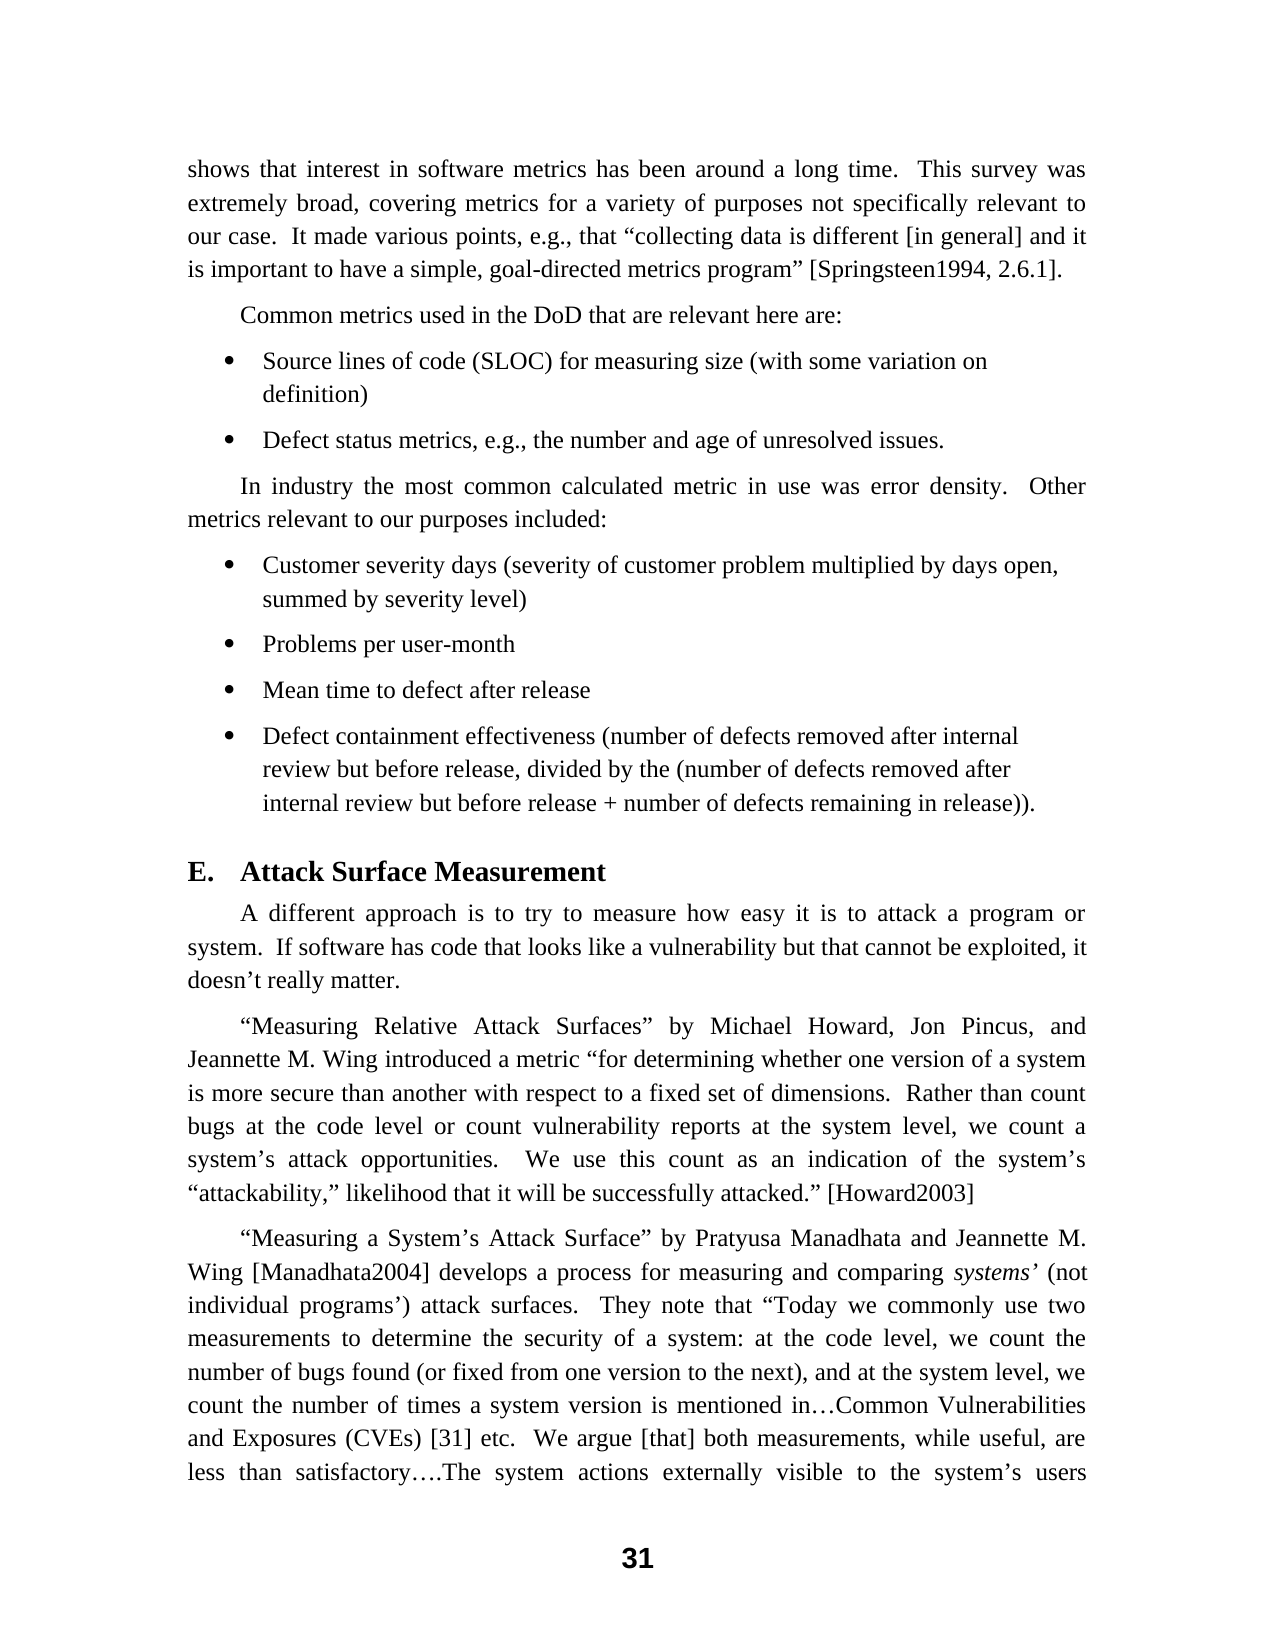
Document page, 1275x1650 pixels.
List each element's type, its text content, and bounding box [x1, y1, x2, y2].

list Mean time to defect after release [225, 671, 1087, 704]
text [187, 1219, 1087, 1486]
text Common metrics used in the DoD that are relevant here are: [187, 296, 1087, 329]
text A different approach is to try to measure how easy it is to attack a program or system. If software has code that looks like a vulnerability but that cannot be exploited, it doesn’t really matter. [187, 894, 1087, 994]
list Problems per user-month [225, 625, 1087, 658]
text In industry the most common calculated metric in use was error density. Other metrics relevant to our purposes included: [187, 467, 1087, 533]
subtitle Attack Surface Measurement [187, 854, 1087, 888]
text “Measuring Relative Attack Surfaces” by Michael Howard, Jon Pincus, and Jeannette M. Wing introduced a metric “for determining whether one version of a system is more secure than another with respect to a fixed set of dimensions. Rather than count bugs at the code level or count vulnerability reports at the system level, we count a system’s attack opportunities. We use this count as an indication of the system’s “attackability,” likelihood that it will be successfully attacked.” [Howard2003] [187, 1006, 1087, 1206]
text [187, 150, 1087, 283]
list Defect status metrics, e.g., the number and age of unresolved issues. [225, 421, 1087, 454]
list Source lines of code (SLOC) for measuring size (with some variation on definition) [225, 342, 1087, 408]
list Customer severity days (severity of customer problem multiplied by days open, summed by severity level) [225, 546, 1087, 612]
list Defect containment effectiveness (number of defects removed after internal review but before release, divided by the (number of defects removed after internal review but before release + number of defects remaining in release)). [225, 717, 1087, 817]
